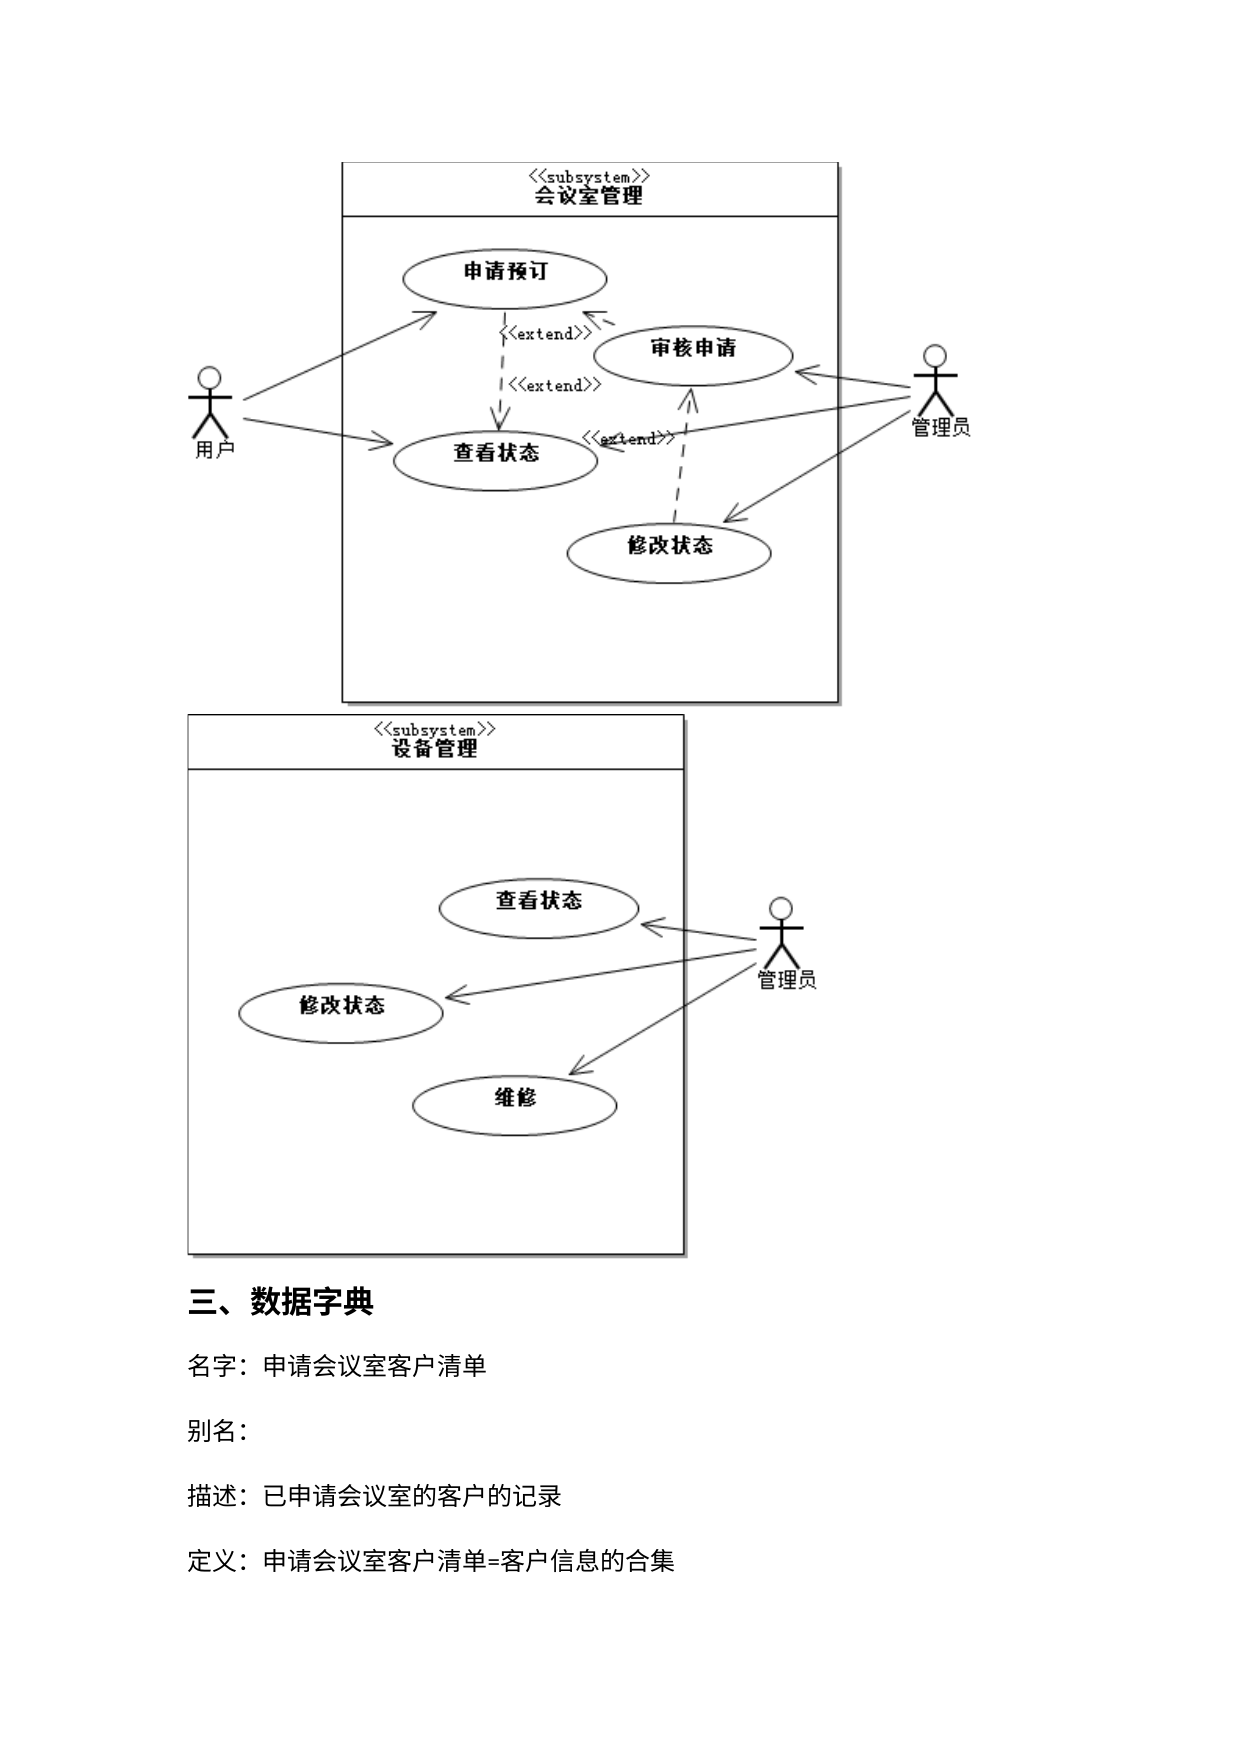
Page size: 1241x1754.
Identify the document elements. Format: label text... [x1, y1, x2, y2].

picture [187, 714, 818, 1260]
text 描述：已申请会议室的客户的记录 [187, 1462, 1053, 1527]
text 定义：申请会议室客户清单=客户信息的合集 [187, 1527, 1053, 1592]
text 别名： [187, 1397, 1053, 1462]
text 三、数据字典 [187, 1267, 1053, 1332]
text 名字：申请会议室客户清单 [187, 1332, 1053, 1397]
picture [187, 162, 972, 708]
